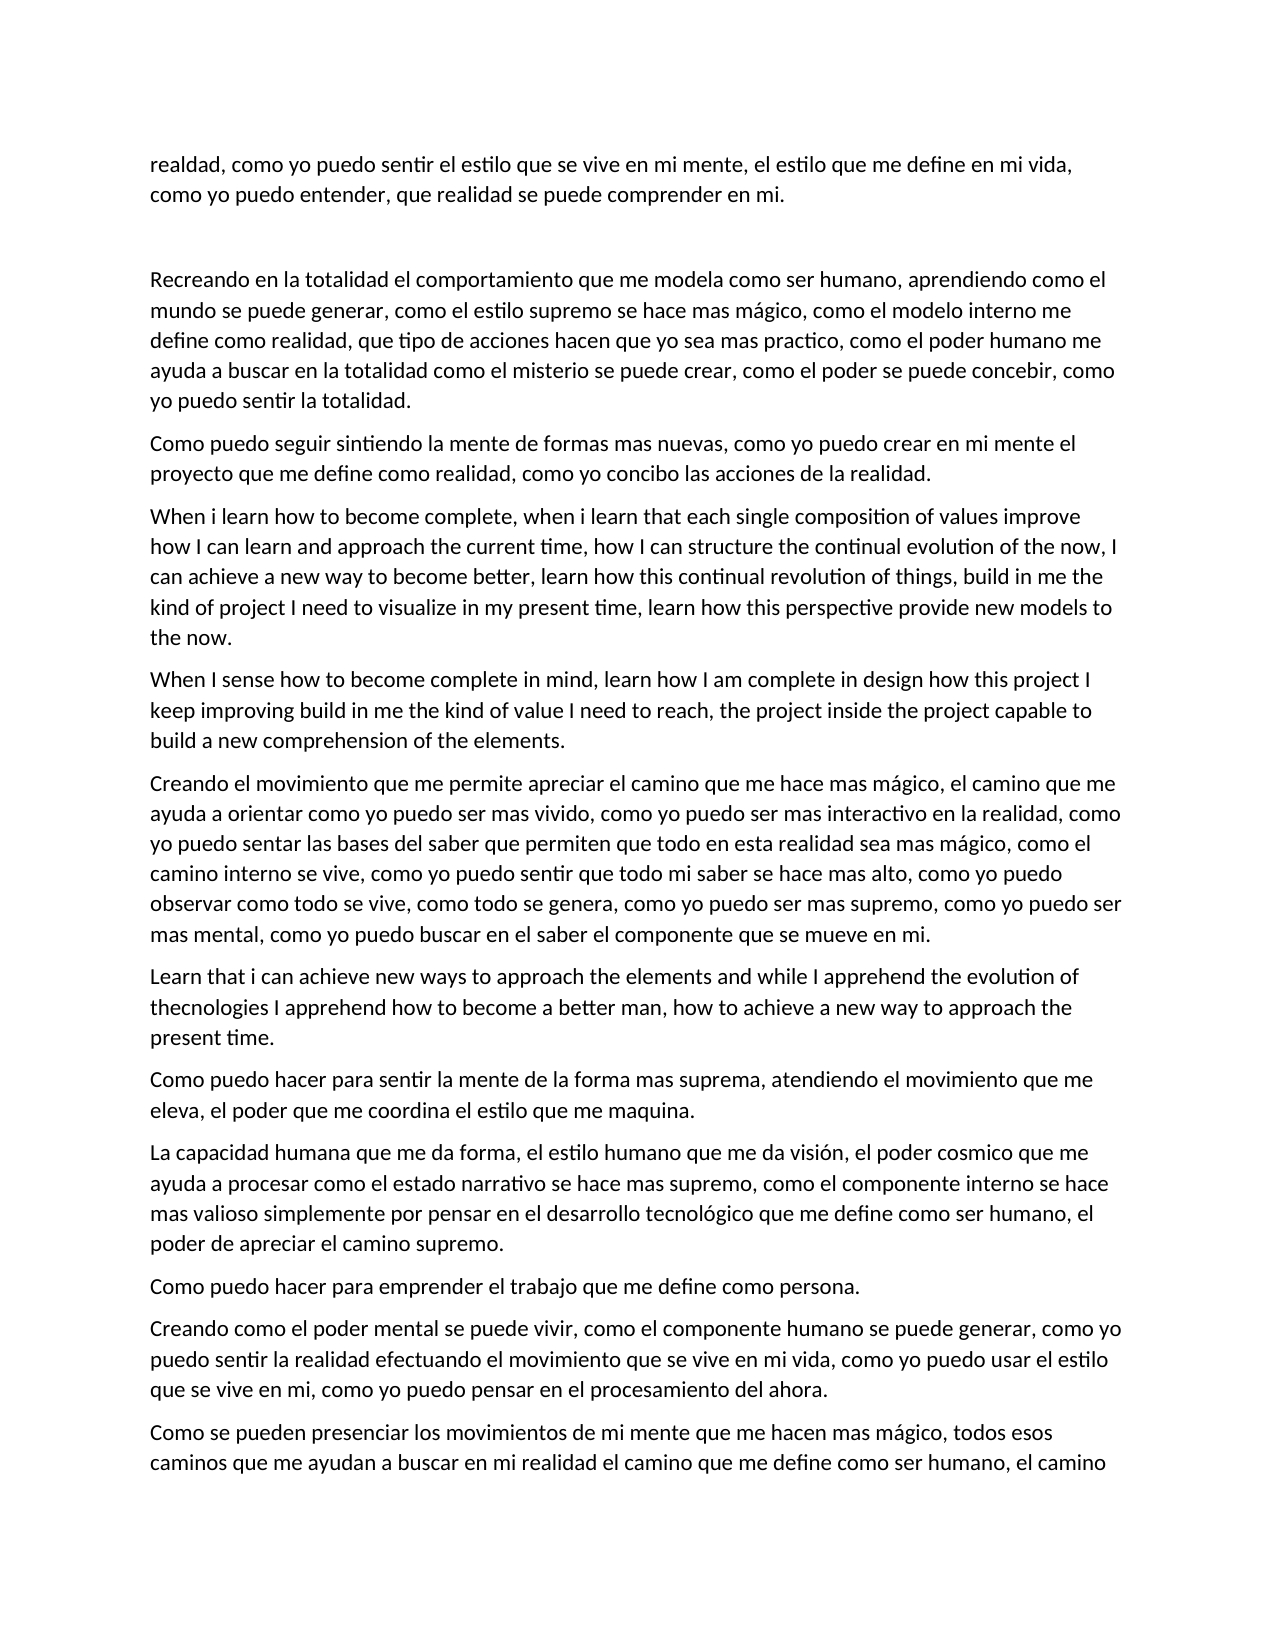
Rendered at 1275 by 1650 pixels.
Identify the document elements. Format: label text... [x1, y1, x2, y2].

text Como puedo seguir sintiendo la mente de formas mas nuevas, como yo puedo crear en mi mente el proyecto que me define como realidad, como yo concibo las acciones de la realidad. [150, 429, 1125, 487]
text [150, 1418, 1125, 1476]
text Creando como el poder mental se puede vivir, como el componente humano se puede generar, como yo puedo sentir la realidad efectuando el movimiento que se vive en mi vida, como yo puedo usar el estilo que se vive en mi, como yo puedo pensar en el procesamiento del ahora. [150, 1314, 1125, 1403]
text When I sense how to become complete in mind, learn how I am complete in design how this project I keep improving build in me the kind of value I need to reach, the project inside the project capable to build a new comprehension of the elements. [150, 666, 1125, 754]
text When i learn how to become complete, when i learn that each single composition of values improve how I can learn and approach the current time, how I can structure the continual evolution of the now, I can achieve a new way to become better, learn how this continual revolution of things, build in me the kind of project I need to visualize in my present time, learn how this perspective provide new models to the now. [150, 502, 1125, 651]
text Creando el movimiento que me permite apreciar el camino que me hace mas mágico, el camino que me ayuda a orientar como yo puedo ser mas vivido, como yo puedo ser mas interactivo en la realidad, como yo puedo sentar las bases del saber que permiten que todo en esta realidad sea mas mágico, como el camino interno se vive, como yo puedo sentir que todo mi saber se hace mas alto, como yo puedo observar como todo se vive, como todo se genera, como yo puedo ser mas supremo, como yo puedo ser mas mental, como yo puedo buscar en el saber el componente que se mueve en mi. [150, 769, 1125, 948]
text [150, 150, 1125, 208]
text Como puedo hacer para emprender el trabajo que me define como persona. [150, 1272, 1125, 1300]
text Learn that i can achieve new ways to approach the elements and while I apprehend the evolution of thecnologies I apprehend how to become a better man, how to achieve a new way to approach the present time. [150, 962, 1125, 1051]
text Recreando en la totalidad el comportamiento que me modela como ser humano, aprendiendo como el mundo se puede generar, como el estilo supremo se hace mas mágico, como el modelo interno me define como realidad, que tipo de acciones hacen que yo sea mas practico, como el poder humano me ayuda a buscar en la totalidad como el misterio se puede crear, como el poder se puede concebir, como yo puedo sentir la totalidad. [150, 266, 1125, 414]
text Como puedo hacer para sentir la mente de la forma mas suprema, atendiendo el movimiento que me eleva, el poder que me coordina el estilo que me maquina. [150, 1066, 1125, 1124]
text La capacidad humana que me da forma, el estilo humano que me da visión, el poder cosmico que me ayuda a procesar como el estado narrativo se hace mas supremo, como el componente interno se hace mas valioso simplemente por pensar en el desarrollo tecnológico que me define como ser humano, el poder de apreciar el camino supremo. [150, 1138, 1125, 1257]
